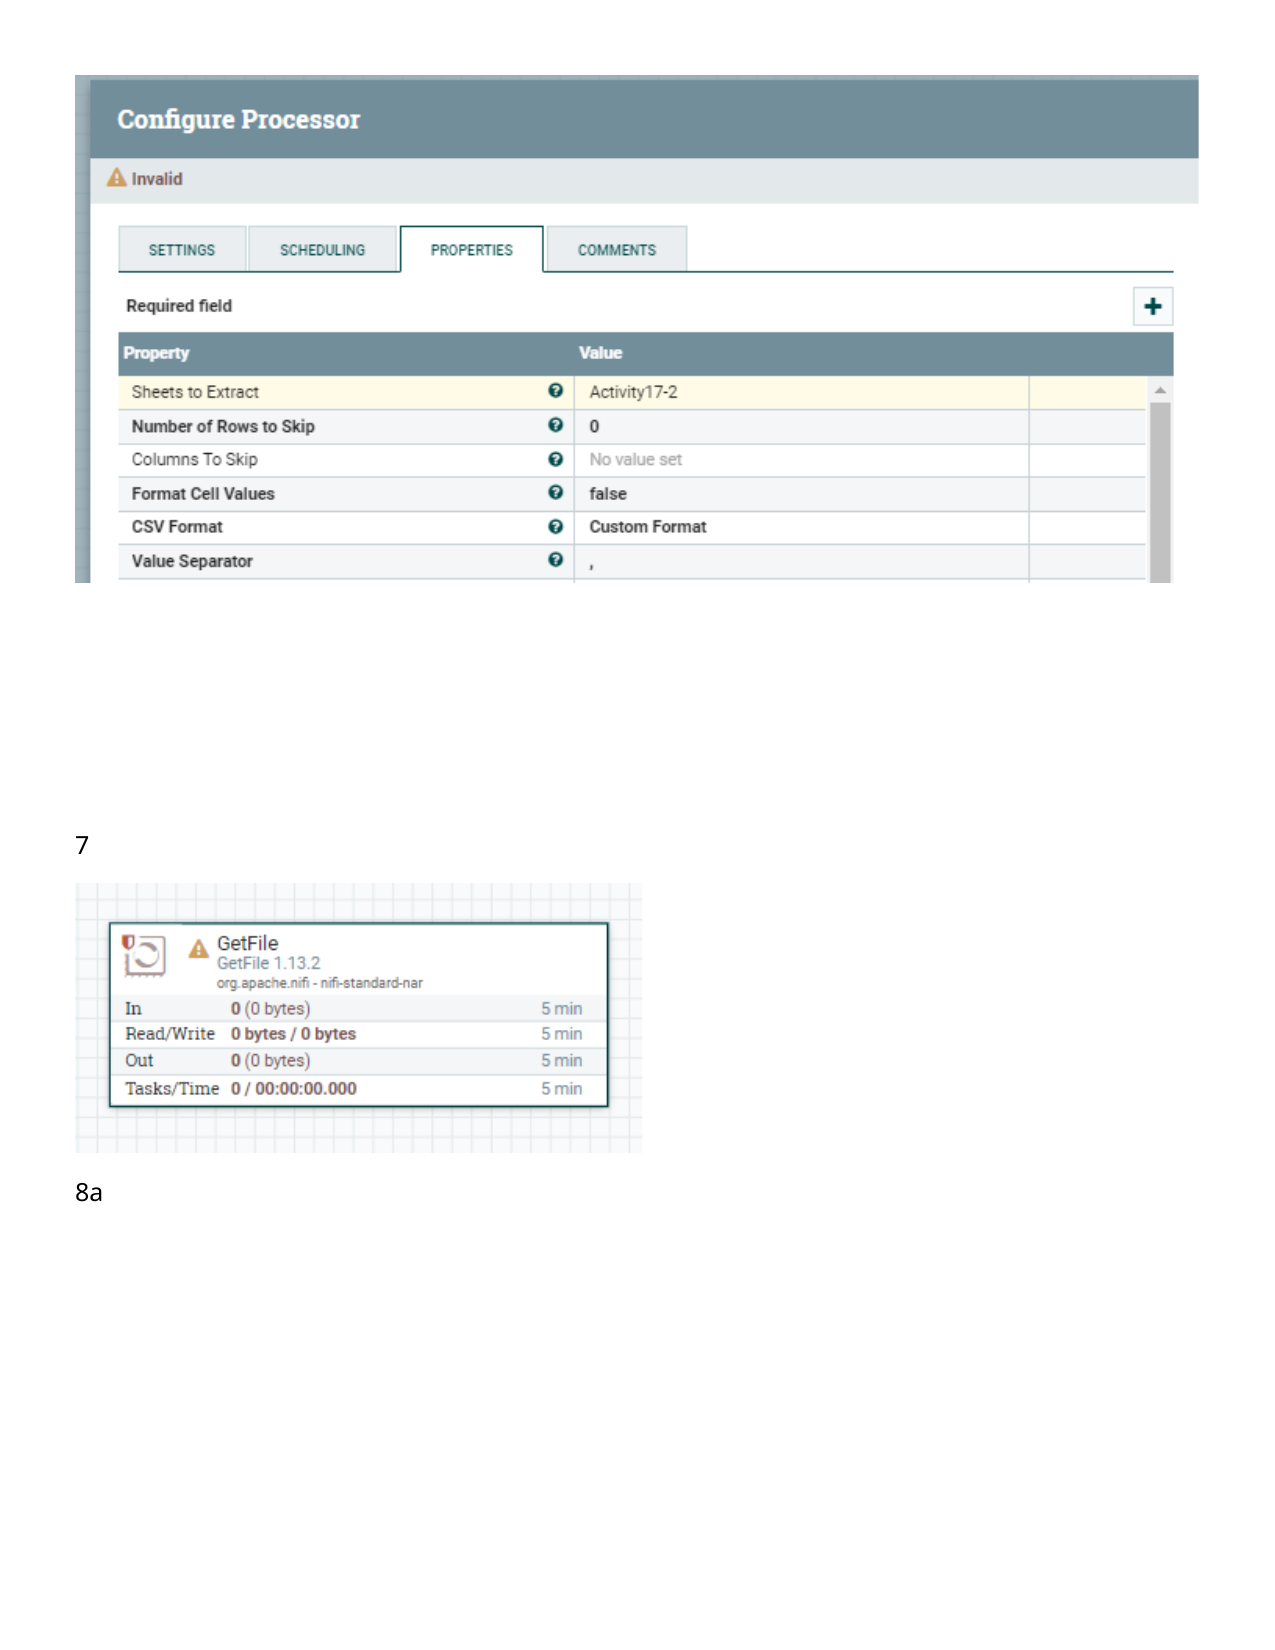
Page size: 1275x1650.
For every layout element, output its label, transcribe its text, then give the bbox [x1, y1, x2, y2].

text 8a [75, 1174, 1200, 1208]
picture [75, 75, 1199, 583]
picture [75, 883, 643, 1153]
text 7 [75, 828, 1200, 862]
